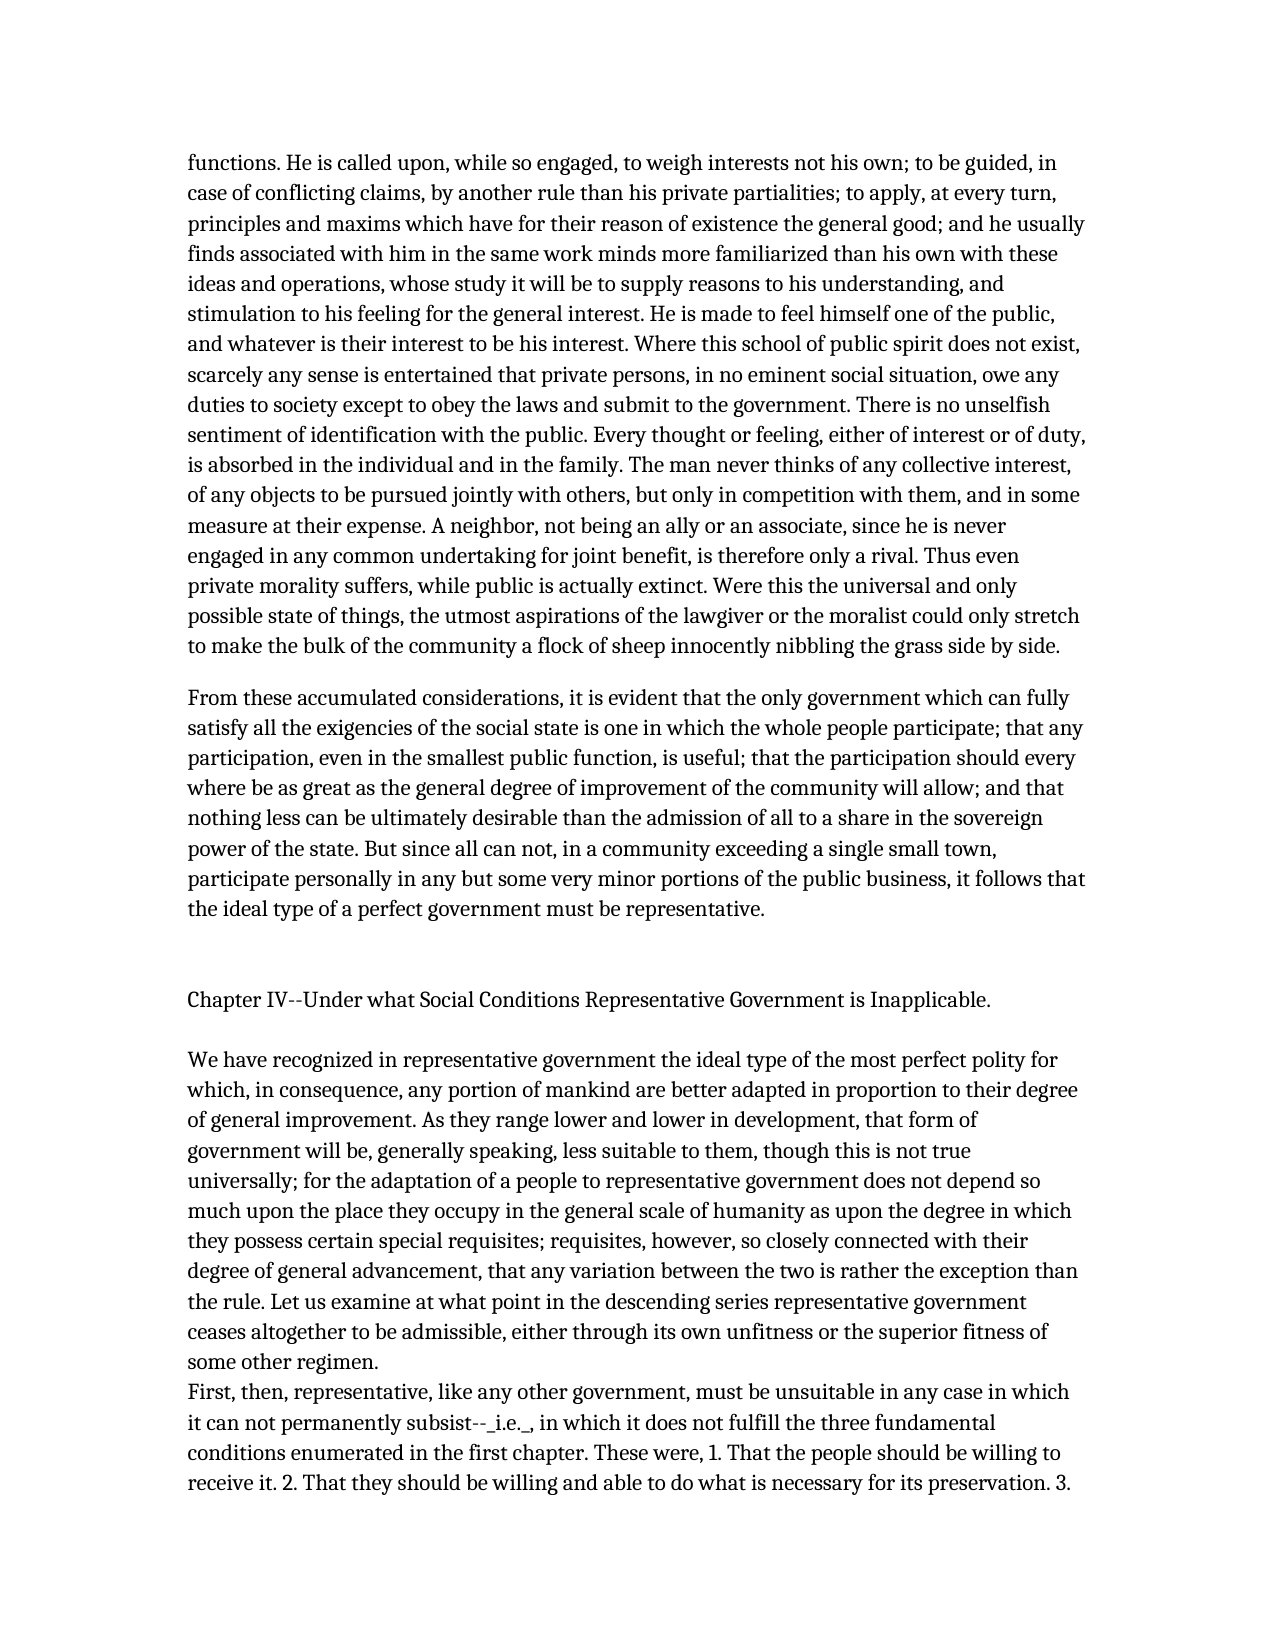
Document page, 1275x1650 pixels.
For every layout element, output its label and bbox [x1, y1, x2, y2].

text [187, 150, 1087, 660]
text [187, 684, 1087, 1496]
